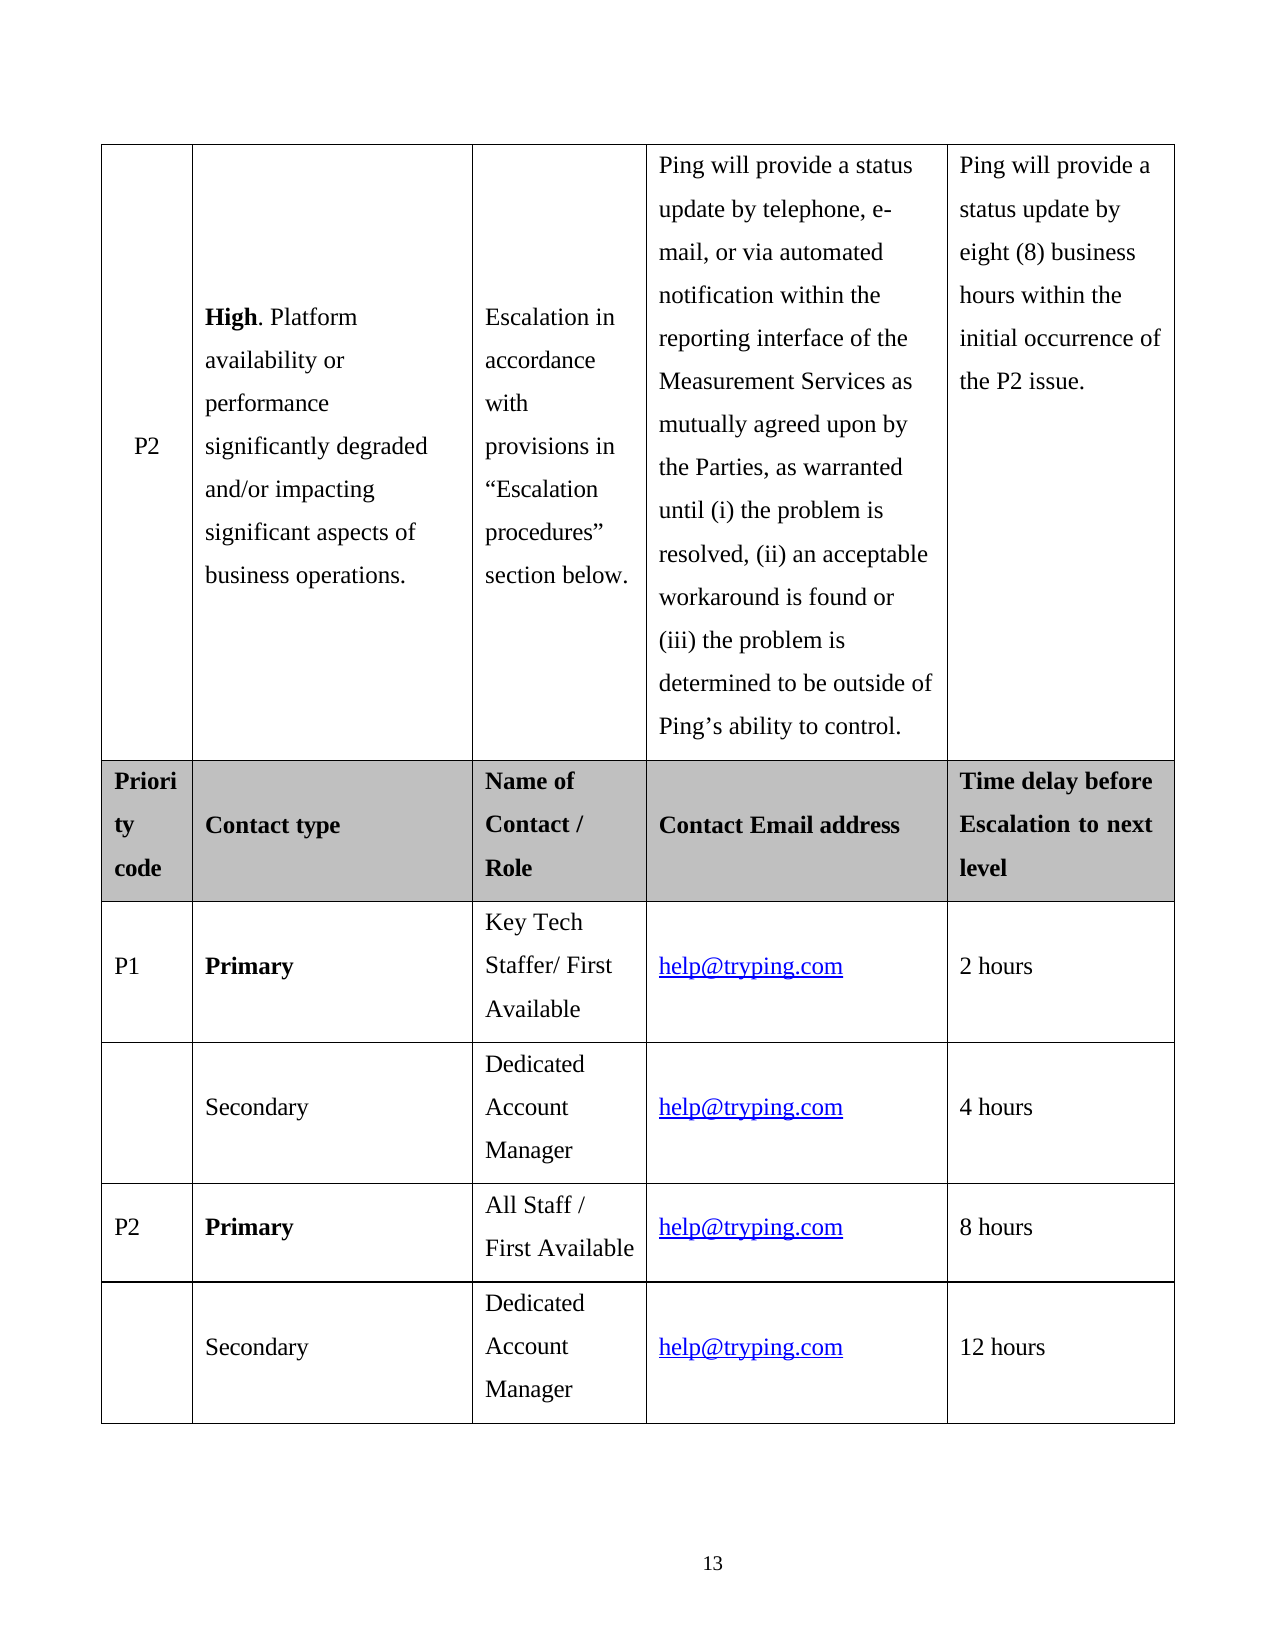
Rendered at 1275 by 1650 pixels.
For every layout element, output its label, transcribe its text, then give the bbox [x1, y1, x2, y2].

table_cell Contact Email address [647, 761, 947, 901]
table_cell Primary [193, 902, 472, 1042]
table_header Ping will provide a status update by telephone, e- mail, or via automated notification within the reporting interface of the Measurement Services as mutually agreed upon by the Parties, as warranted until (i) the problem is resolved, (ii) an acceptable workaround is found or (iii) the problem is determined to be outside of Ping’s ability to control. [647, 145, 947, 759]
table_cell Dedicated Account Manager [473, 1283, 646, 1422]
table_cell help@tryping.com [647, 1283, 947, 1422]
table_header P2 [102, 145, 192, 759]
table_cell Time delay before Escalation to next level [948, 761, 1174, 901]
table_cell Secondary [193, 1043, 472, 1183]
table_cell 8 hours [948, 1184, 1174, 1281]
table_cell Dedicated Account Manager [473, 1043, 646, 1183]
table_cell Name of Contact / Role [473, 761, 646, 901]
table_cell Primary [193, 1184, 472, 1281]
table_cell Priori ty code [102, 761, 192, 901]
table_cell help@tryping.com [647, 1184, 947, 1281]
table_cell help@tryping.com [647, 1043, 947, 1183]
table_cell Key Tech Staffer/ First Available [473, 902, 646, 1042]
table_cell All Staff / First Available [473, 1184, 646, 1281]
table_header High. Platform availability or performance significantly degraded and/or impacting significant aspects of business operations. [193, 145, 472, 759]
table_header Escalation in accordance with provisions in “Escalation procedures” section below. [473, 145, 646, 759]
table_cell 2 hours [948, 902, 1174, 1042]
table_cell [102, 1043, 192, 1183]
table_cell P1 [102, 902, 192, 1042]
table_cell help@tryping.com [647, 902, 947, 1042]
table_cell [102, 1283, 192, 1422]
table_cell Secondary [193, 1283, 472, 1422]
table_header Ping will provide a status update by eight (8) business hours within the initial occurrence of the P2 issue. [948, 145, 1174, 759]
table_cell 4 hours [948, 1043, 1174, 1183]
table_cell 12 hours [948, 1283, 1174, 1422]
table_cell P2 [102, 1184, 192, 1281]
table_cell Contact type [193, 761, 472, 901]
